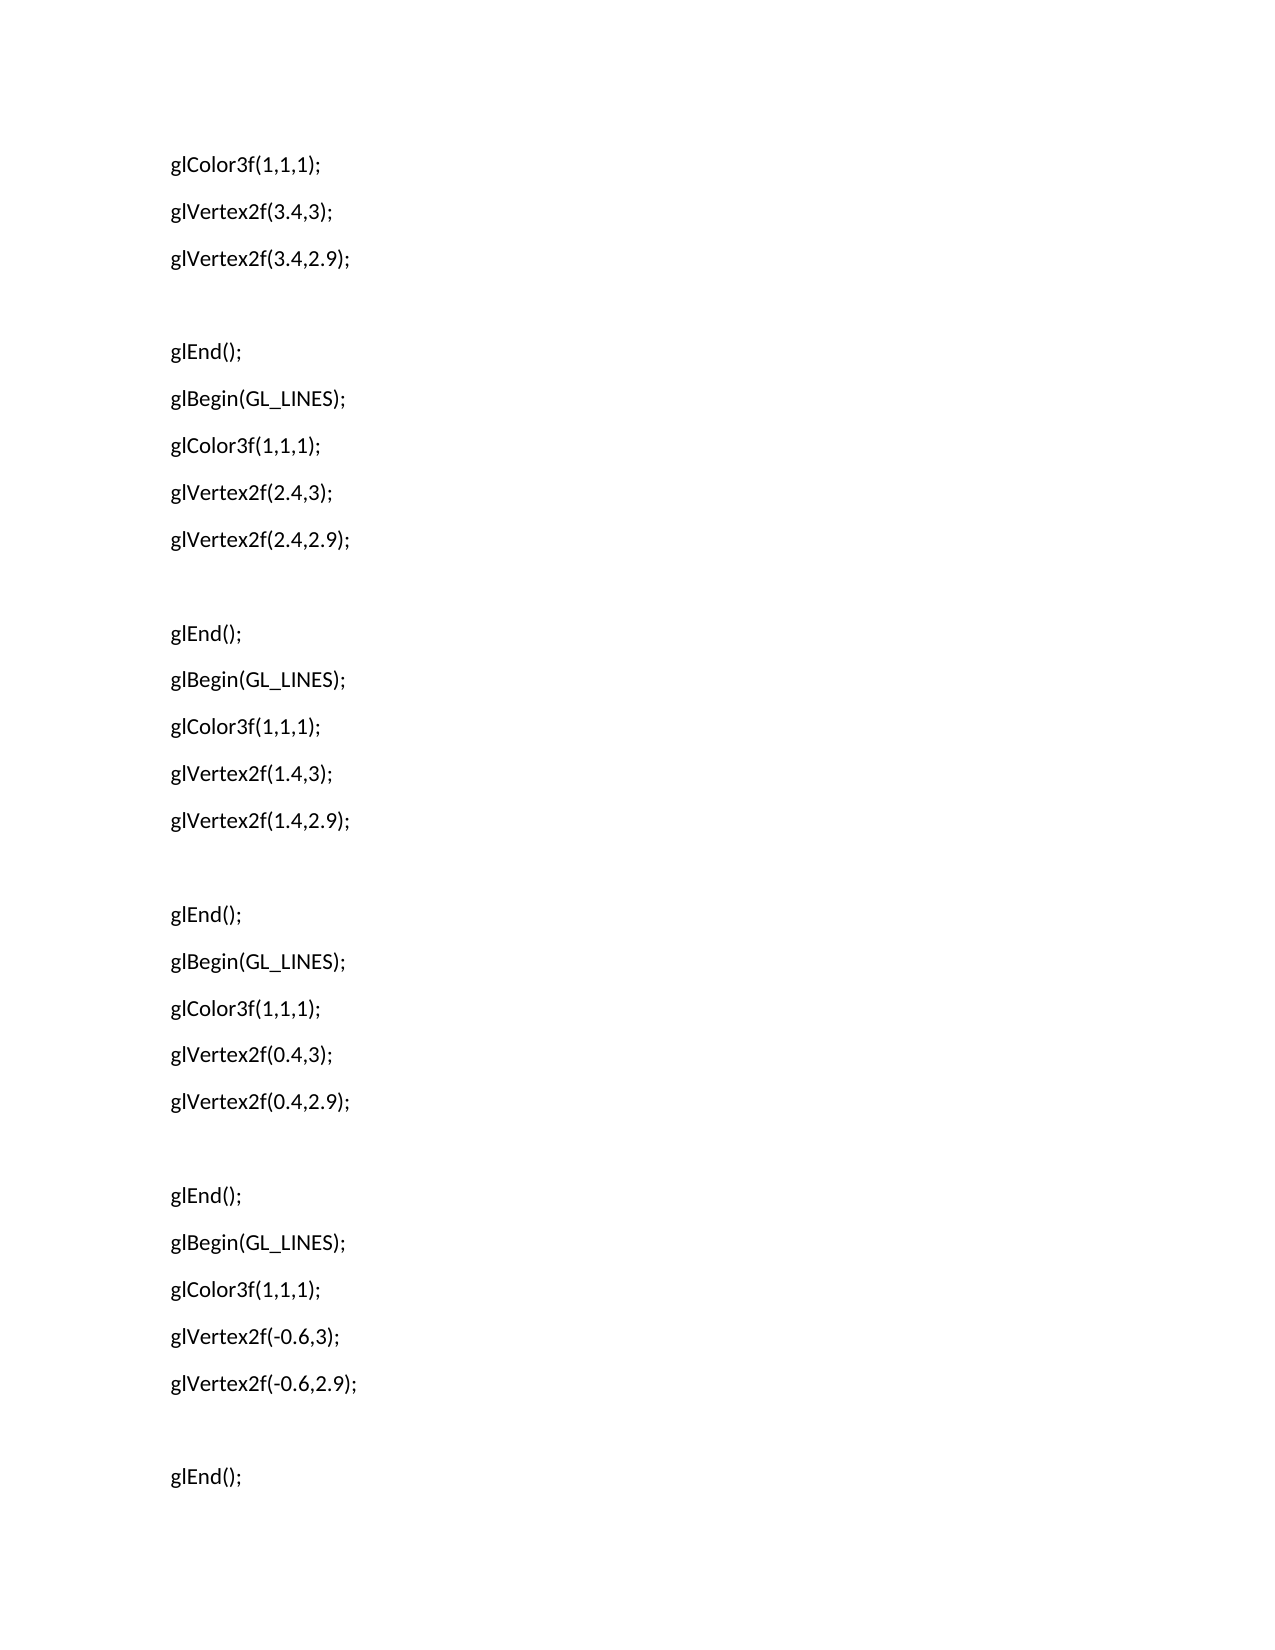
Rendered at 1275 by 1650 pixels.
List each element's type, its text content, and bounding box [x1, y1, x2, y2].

text glEnd(); [150, 900, 1125, 928]
text glColor3f(1,1,1); [150, 150, 1125, 178]
text glVertex2f(2.4,3); [150, 478, 1125, 506]
text glBegin(GL_LINES); [150, 384, 1125, 412]
text glVertex2f(0.4,2.9); [150, 1087, 1125, 1116]
text glVertex2f(-0.6,2.9); [150, 1369, 1125, 1397]
text glVertex2f(1.4,3); [150, 759, 1125, 787]
text glEnd(); [150, 619, 1125, 647]
text glVertex2f(0.4,3); [150, 1041, 1125, 1069]
text glBegin(GL_LINES); [150, 947, 1125, 975]
text glEnd(); [150, 1181, 1125, 1209]
text glBegin(GL_LINES); [150, 666, 1125, 694]
text glVertex2f(3.4,2.9); [150, 244, 1125, 272]
text glColor3f(1,1,1); [150, 712, 1125, 741]
text glVertex2f(1.4,2.9); [150, 806, 1125, 834]
text glBegin(GL_LINES); [150, 1228, 1125, 1256]
text glVertex2f(-0.6,3); [150, 1322, 1125, 1350]
text glColor3f(1,1,1); [150, 994, 1125, 1022]
text glEnd(); [150, 337, 1125, 366]
text glColor3f(1,1,1); [150, 431, 1125, 459]
text glColor3f(1,1,1); [150, 1275, 1125, 1303]
text glEnd(); [150, 1462, 1125, 1491]
text glVertex2f(3.4,3); [150, 197, 1125, 225]
text glVertex2f(2.4,2.9); [150, 525, 1125, 553]
